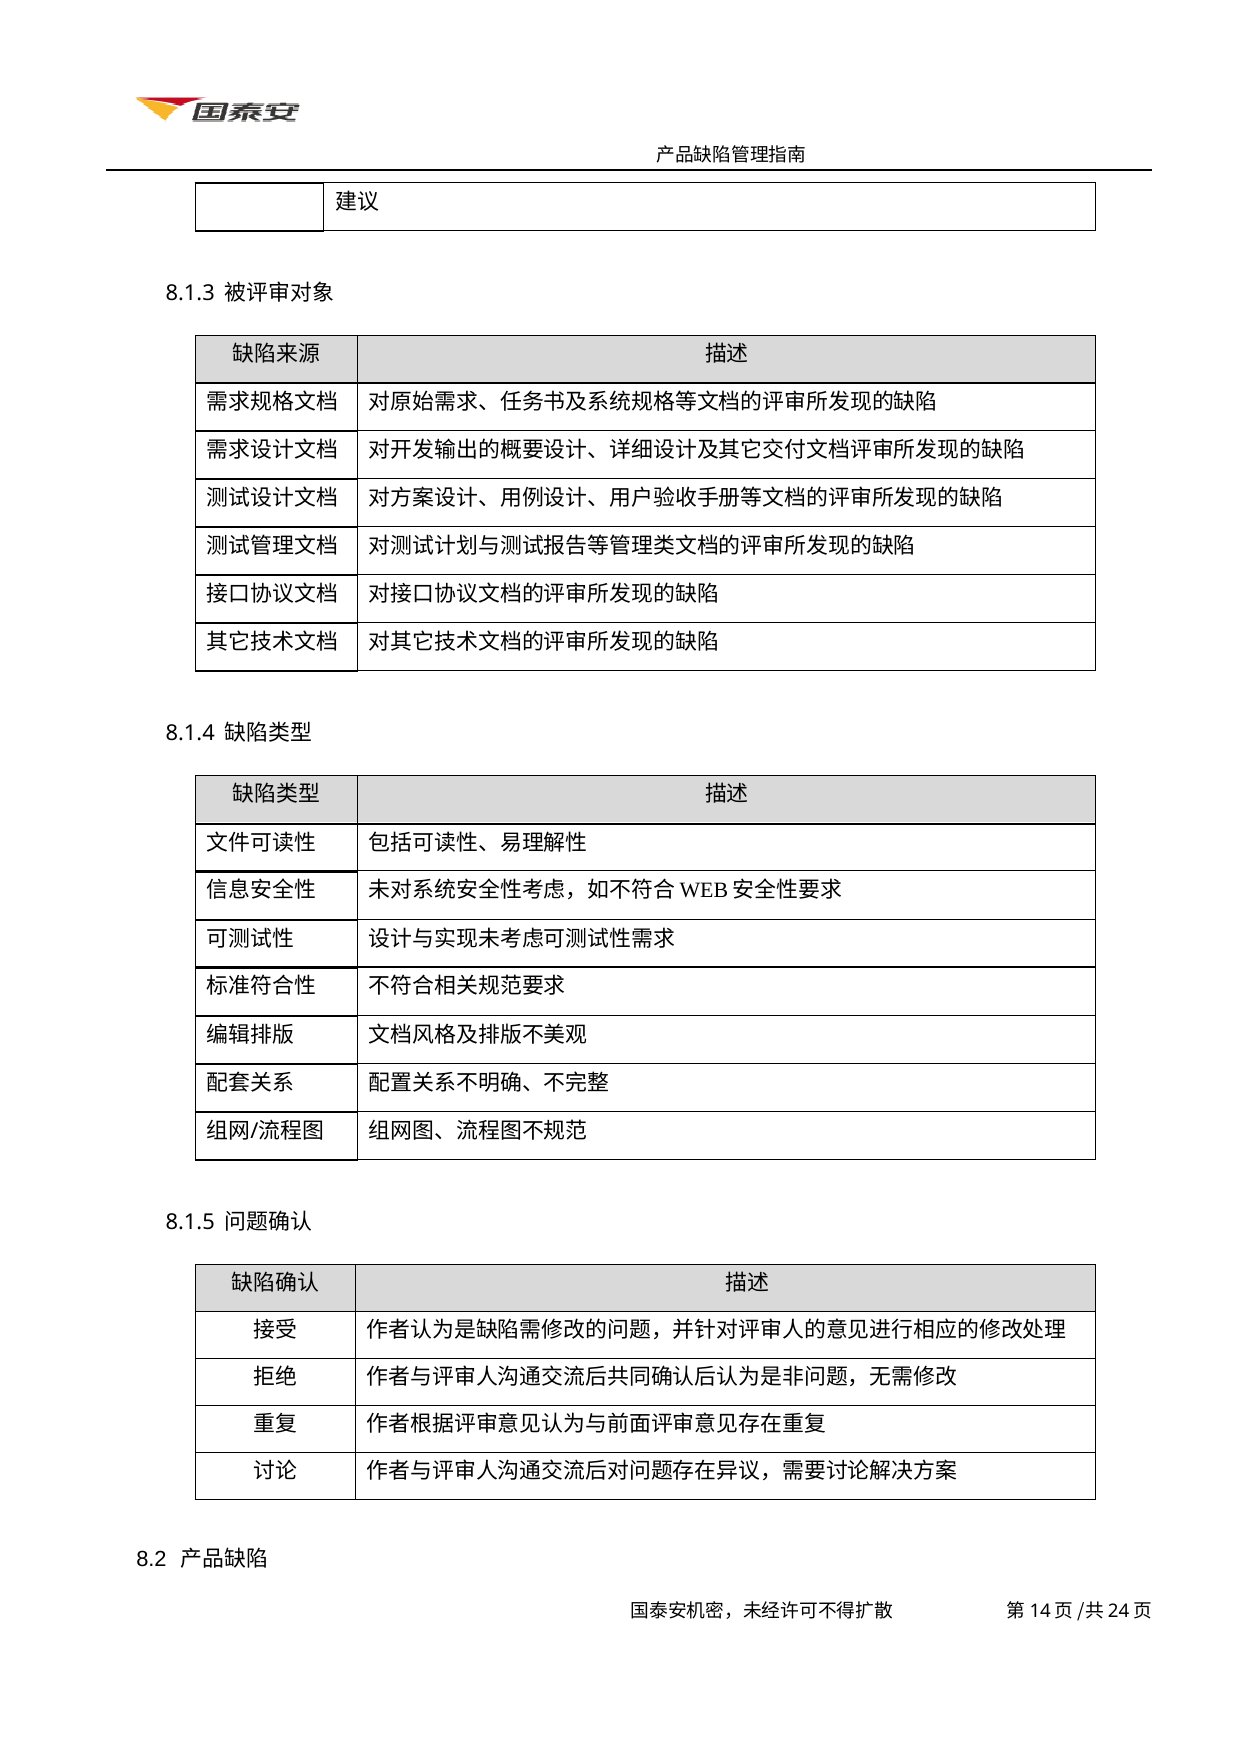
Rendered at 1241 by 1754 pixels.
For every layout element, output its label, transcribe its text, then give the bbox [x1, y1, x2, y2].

table_cell 接口协议文档 [196, 576, 357, 622]
table_cell 配套关系 [196, 1065, 357, 1111]
table_cell 建议 [196, 184, 323, 230]
subtitle 缺陷类型 [165, 715, 1152, 747]
subtitle 被评审对象 [165, 275, 1152, 307]
table_cell 需求规格文档 [196, 384, 357, 430]
table_header 缺陷类型 [196, 776, 357, 822]
table_cell 作者认为是缺陷需修改的问题，并针对评审人的意见进行相应的修改处理 [356, 1312, 1095, 1358]
table_cell 测试设计文档 [196, 480, 357, 526]
table_header 描述 [358, 776, 1095, 822]
table_cell 对方案设计、用例设计、用户验收手册等文档的评审所发现的缺陷 [358, 479, 1095, 526]
table_cell 信息安全性 [196, 873, 357, 918]
subtitle 产品缺陷 [136, 1541, 1152, 1573]
table_cell 对接口协议文档的评审所发现的缺陷 [358, 575, 1095, 622]
table_cell 设计与实现未考虑可测试性需求 [358, 920, 1095, 966]
table_cell 文档风格及排版不美观 [358, 1016, 1095, 1062]
table_cell 不在标准、规范、范围的定义和约束之内，但是从客户角度来看是需要完善的建议 [324, 183, 1095, 230]
table_header 描述 [356, 1265, 1095, 1311]
table_cell 讨论 [196, 1453, 355, 1499]
table_cell 接受 [196, 1312, 355, 1358]
table_cell 对原始需求、任务书及系统规格等文档的评审所发现的缺陷 [358, 384, 1095, 430]
table_cell 文件可读性 [196, 825, 357, 870]
table_cell 作者根据评审意见认为与前面评审意见存在重复 [356, 1406, 1095, 1452]
table_cell 需求设计文档 [196, 432, 357, 478]
table_cell 组网图、流程图不规范 [358, 1112, 1095, 1159]
subtitle 问题确认 [165, 1204, 1152, 1236]
table_cell 拒绝 [196, 1359, 355, 1405]
table_cell 配置关系不明确、不完整 [358, 1064, 1095, 1111]
table_header 描述 [358, 336, 1095, 382]
picture [111, 65, 319, 162]
table_cell 其它技术文档 [196, 624, 357, 670]
table_cell 可测试性 [196, 921, 357, 966]
table_header 缺陷来源 [196, 336, 357, 382]
table_cell 测试管理文档 [196, 528, 357, 574]
table_cell 不符合相关规范要求 [358, 968, 1095, 1014]
table_cell 对测试计划与测试报告等管理类文档的评审所发现的缺陷 [358, 527, 1095, 574]
table_header 缺陷确认 [196, 1265, 355, 1311]
table_cell 对开发输出的概要设计、详细设计及其它交付文档评审所发现的缺陷 [358, 431, 1095, 478]
table_cell 编辑排版 [196, 1017, 357, 1062]
table_cell 标准符合性 [196, 969, 357, 1014]
table_cell 未对系统安全性考虑，如不符合WEB安全性要求 [358, 871, 1095, 918]
table_cell 包括可读性、易理解性 [358, 825, 1095, 870]
table_cell 作者与评审人沟通交流后共同确认后认为是非问题，无需修改 [356, 1359, 1095, 1405]
table_cell 对其它技术文档的评审所发现的缺陷 [358, 623, 1095, 670]
table_cell 作者与评审人沟通交流后对问题存在异议，需要讨论解决方案 [356, 1453, 1095, 1499]
table_cell 重复 [196, 1406, 355, 1452]
table_cell 组网/流程图 [196, 1113, 357, 1159]
